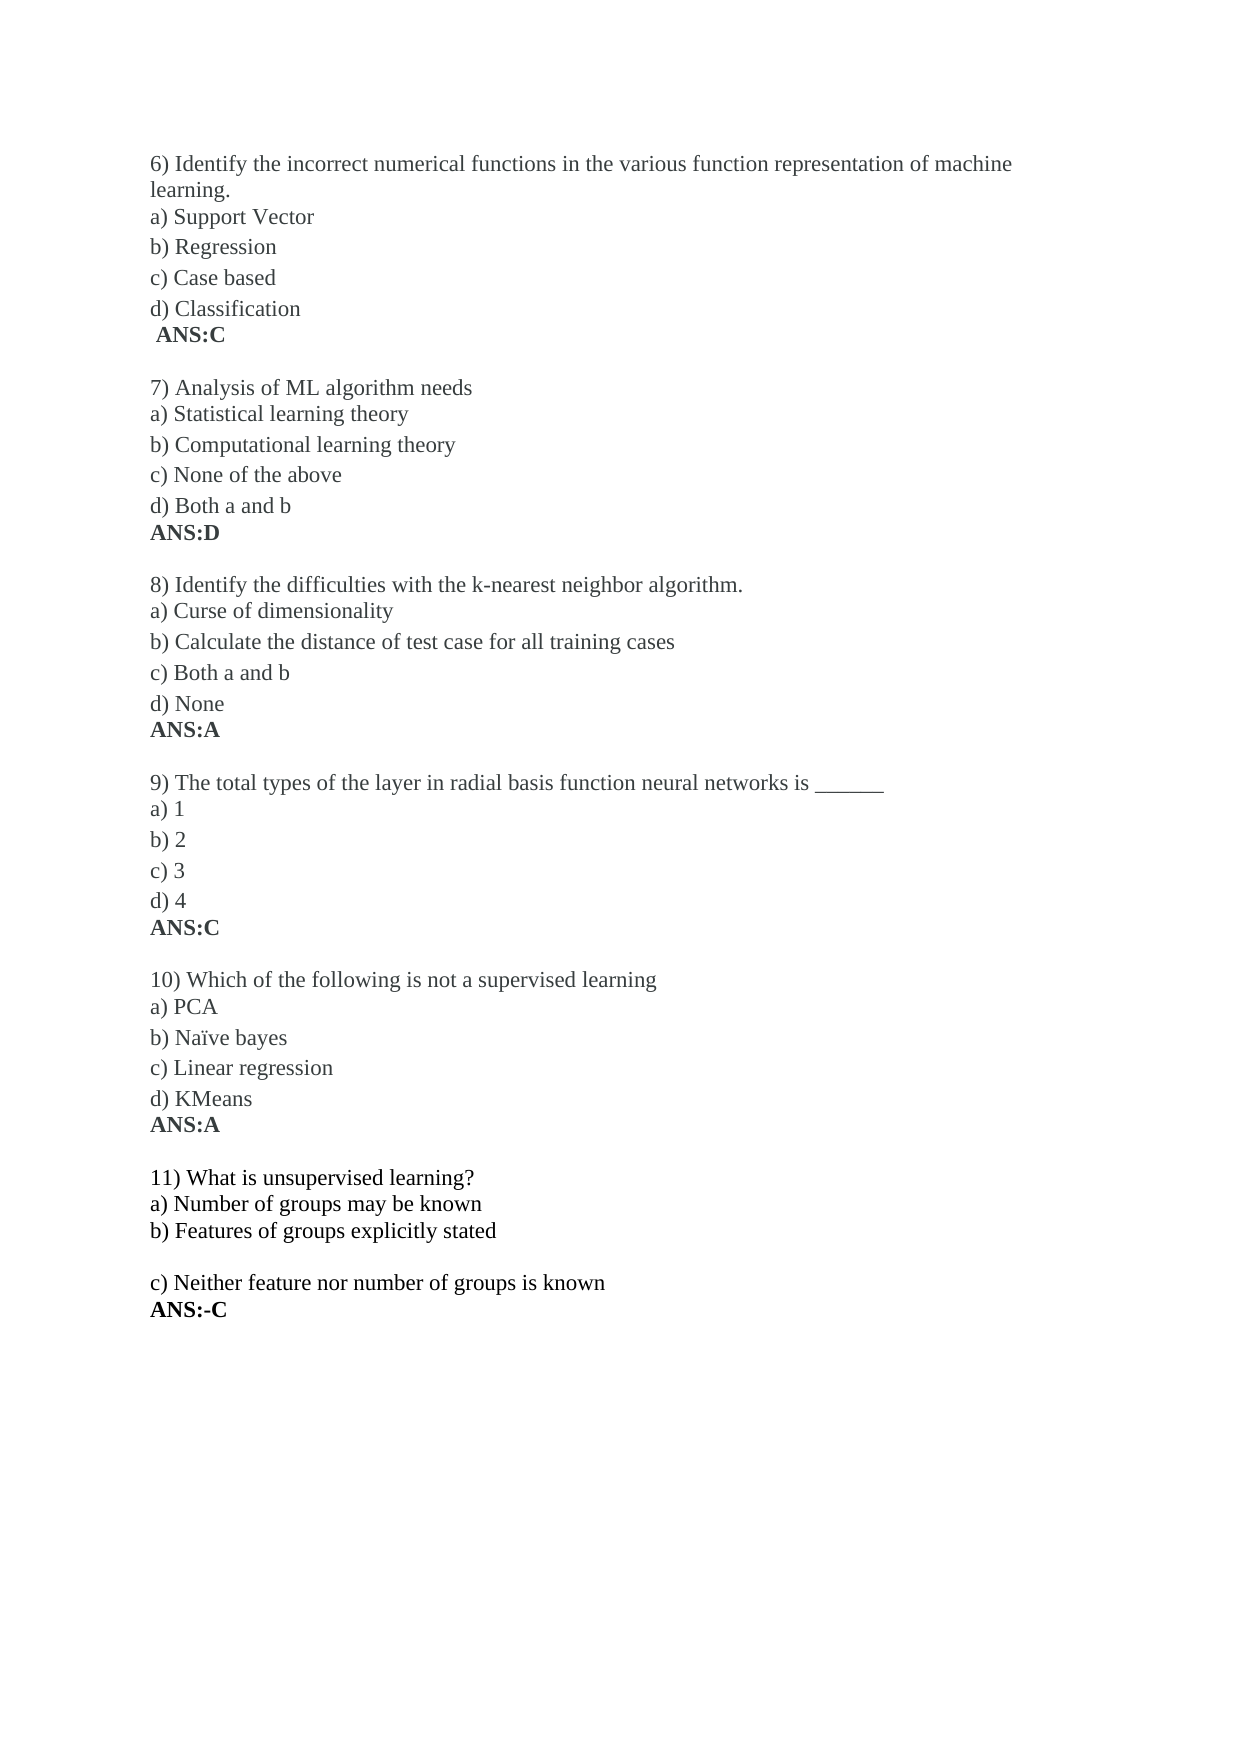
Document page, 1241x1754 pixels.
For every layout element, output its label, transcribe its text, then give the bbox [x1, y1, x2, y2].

text c) Case based [150, 264, 1090, 291]
text ANS:A [150, 1111, 1090, 1138]
text a) Statistical learning theory [150, 400, 1090, 427]
text c) Both a and b [150, 659, 1090, 685]
text c) Linear regression [150, 1054, 1090, 1081]
text b) Computational learning theory [150, 431, 1090, 457]
text d) Both a and b [150, 492, 1090, 518]
text 6) Identify the incorrect numerical functions in the various function representation of machine learning. [150, 150, 1090, 203]
text 10) Which of the following is not a supervised learning [150, 966, 1090, 993]
text ANS:C [150, 914, 1090, 940]
text d) Classification [150, 295, 1090, 321]
text ANS:A [150, 716, 1090, 742]
text ANS:D [150, 518, 1090, 545]
text a) Curse of dimensionality [150, 598, 1090, 624]
text d) None [150, 690, 1090, 716]
text b) Calculate the distance of test case for all training cases [150, 628, 1090, 655]
text 7) Analysis of ML algorithm needs [150, 374, 1090, 400]
text 8) Identify the difficulties with the k-nearest neighbor algorithm. [150, 571, 1090, 598]
text c) None of the above [150, 462, 1090, 488]
text b) Naïve bayes [150, 1023, 1090, 1050]
text a) Support Vector [150, 203, 1090, 229]
text b) Regression [150, 233, 1090, 260]
text b) 2 [150, 826, 1090, 852]
text a) PCA [150, 993, 1090, 1019]
text c) 3 [150, 857, 1090, 883]
text 9) The total types of the layer in radial basis function neural networks is ______ [150, 769, 1090, 795]
text d) KMeans [150, 1085, 1090, 1111]
text 11) What is unsupervised learning? [150, 1164, 1090, 1190]
text a) 1 [150, 795, 1090, 822]
text ANS:C [150, 321, 1090, 348]
text b) Features of groups explicitly stated [150, 1217, 1090, 1243]
text ANS:-C [150, 1296, 1090, 1322]
text d) 4 [150, 887, 1090, 914]
text c) Neither feature nor number of groups is known [150, 1269, 1090, 1296]
text a) Number of groups may be known [150, 1190, 1090, 1217]
